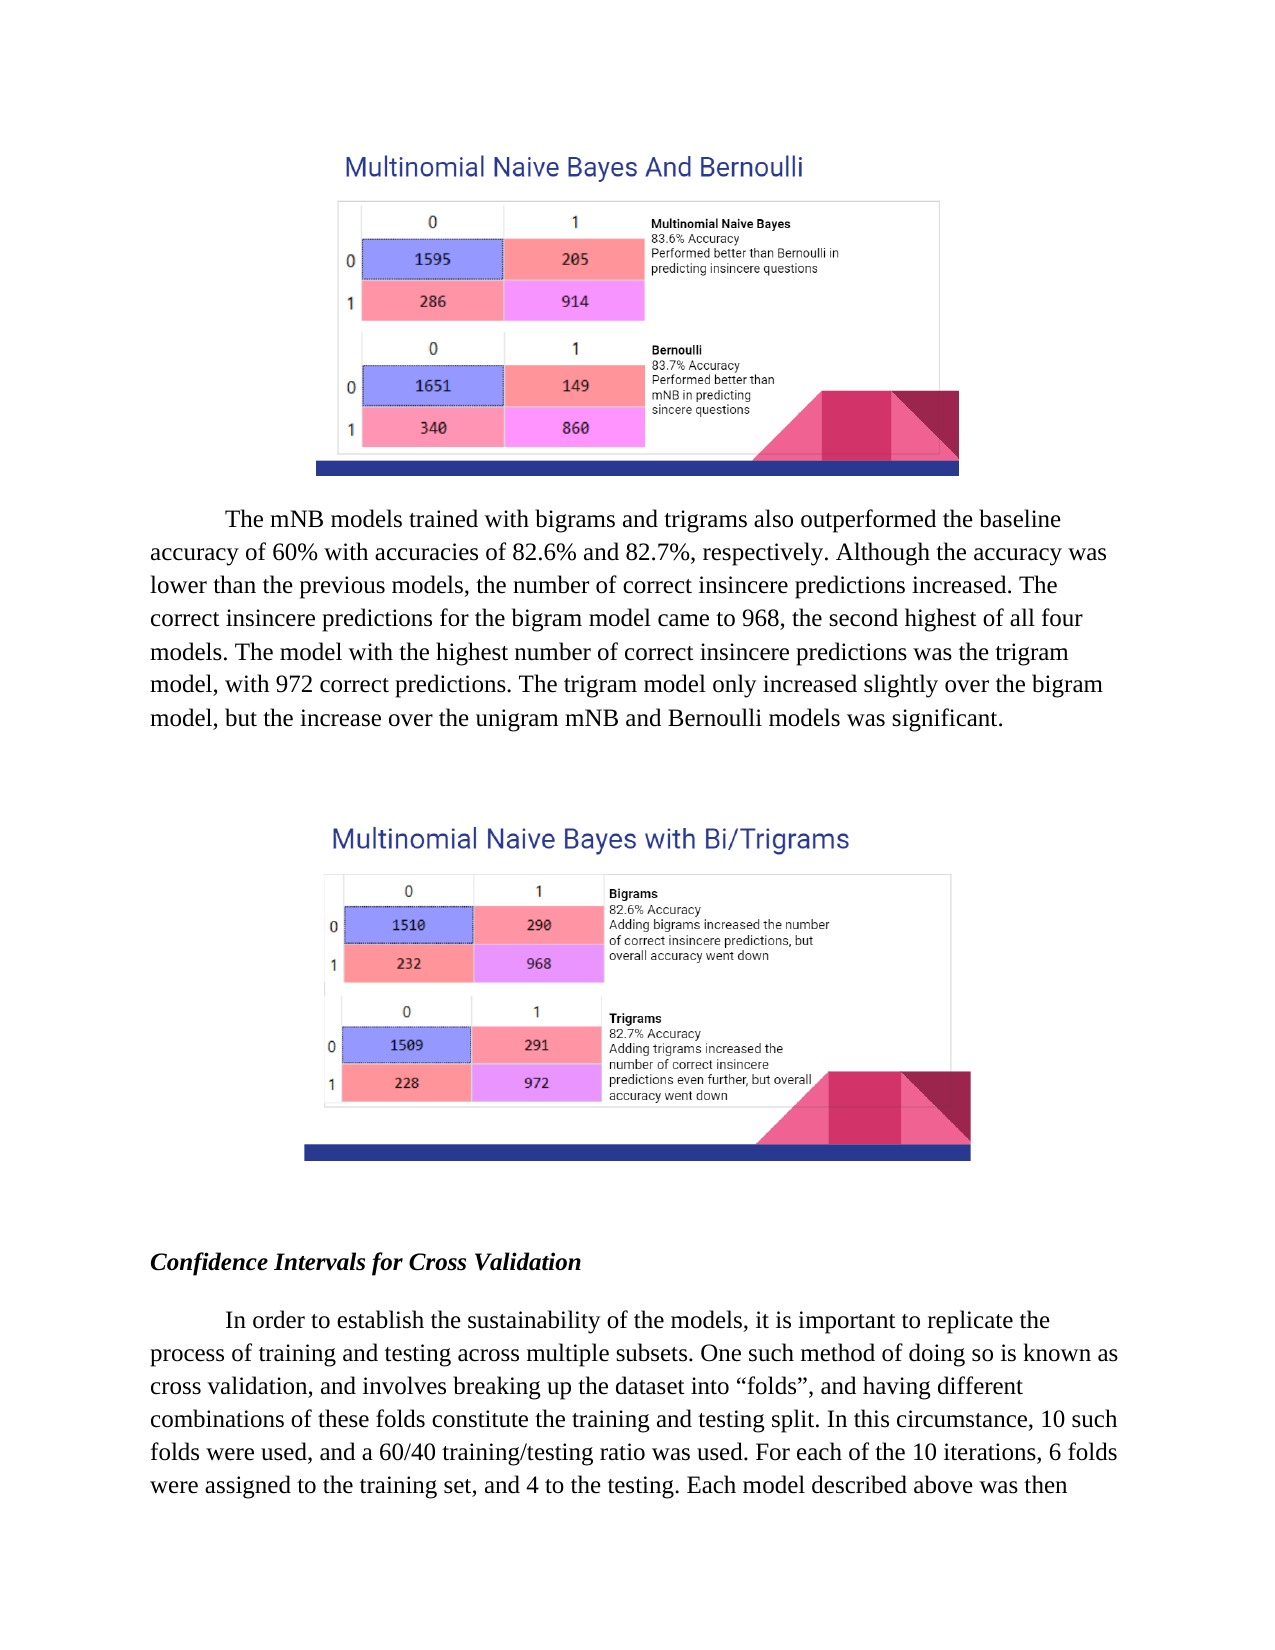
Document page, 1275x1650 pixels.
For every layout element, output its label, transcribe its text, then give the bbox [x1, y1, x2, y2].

text The mNB models trained with bigrams and trigrams also outperformed the baseline accuracy of 60% with accuracies of 82.6% and 82.7%, respectively. Although the accuracy was lower than the previous models, the number of correct insincere predictions increased. The correct insincere predictions for the bigram model came to 968, the second highest of all four models. The model with the highest number of correct insincere predictions was the trigram model, with 972 correct predictions. The trigram model only increased slightly over the bigram model, but the increase over the unigram mNB and Bernoulli models was significant. [150, 504, 1125, 731]
text Confidence Intervals for Cross Validation [150, 1247, 1125, 1276]
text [150, 1305, 1125, 1499]
picture [304, 818, 971, 1161]
picture [316, 150, 959, 476]
